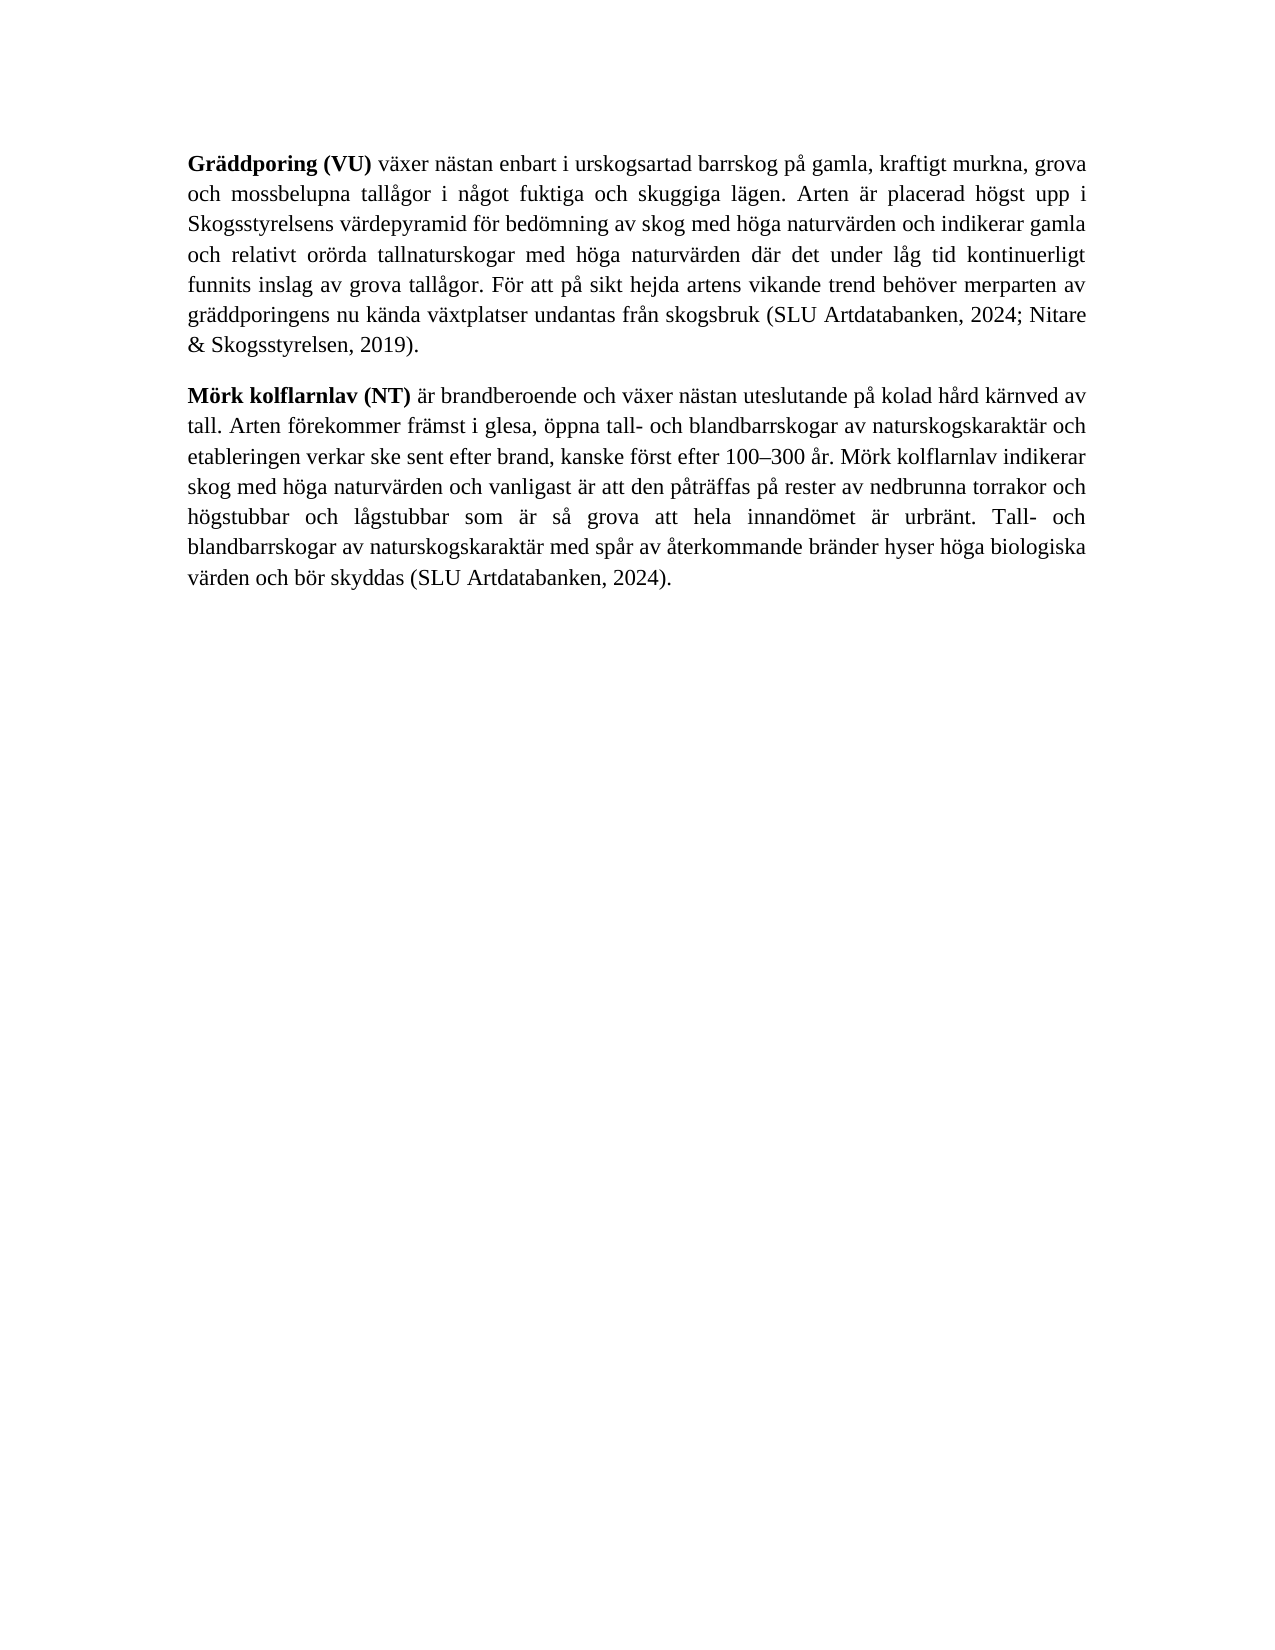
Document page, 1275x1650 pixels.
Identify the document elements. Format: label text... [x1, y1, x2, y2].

text Gräddporing (VU) växer nästan enbart i urskogsartad barrskog på gamla, kraftigt murkna, grova och mossbelupna tallågor i något fuktiga och skuggiga lägen. Arten är placerad högst upp i Skogsstyrelsens värdepyramid för bedömning av skog med höga naturvärden och indikerar gamla och relativt orörda tallnaturskogar med höga naturvärden där det under låg tid kontinuerligt funnits inslag av grova tallågor. För att på sikt hejda artens vikande trend behöver merparten av gräddporingens nu kända växtplatser undantas från skogsbruk (SLU Artdatabanken, 2024; Nitare & Skogsstyrelsen, 2019). [187, 150, 1087, 358]
text Mörk kolflarnlav (NT) är brandberoende och växer nästan uteslutande på kolad hård kärnved av tall. Arten förekommer främst i glesa, öppna tall- och blandbarrskogar av naturskogskaraktär och etableringen verkar ske sent efter brand, kanske först efter 100–300 år. Mörk kolflarnlav indikerar skog med höga naturvärden och vanligast är att den påträffas på rester av nedbrunna torrakor och högstubbar och lågstubbar som är så grova att hela innandömet är urbränt. Tall- och blandbarrskogar av naturskogskaraktär med spår av återkommande bränder hyser höga biologiska värden och bör skyddas (SLU Artdatabanken, 2024). [187, 382, 1087, 590]
